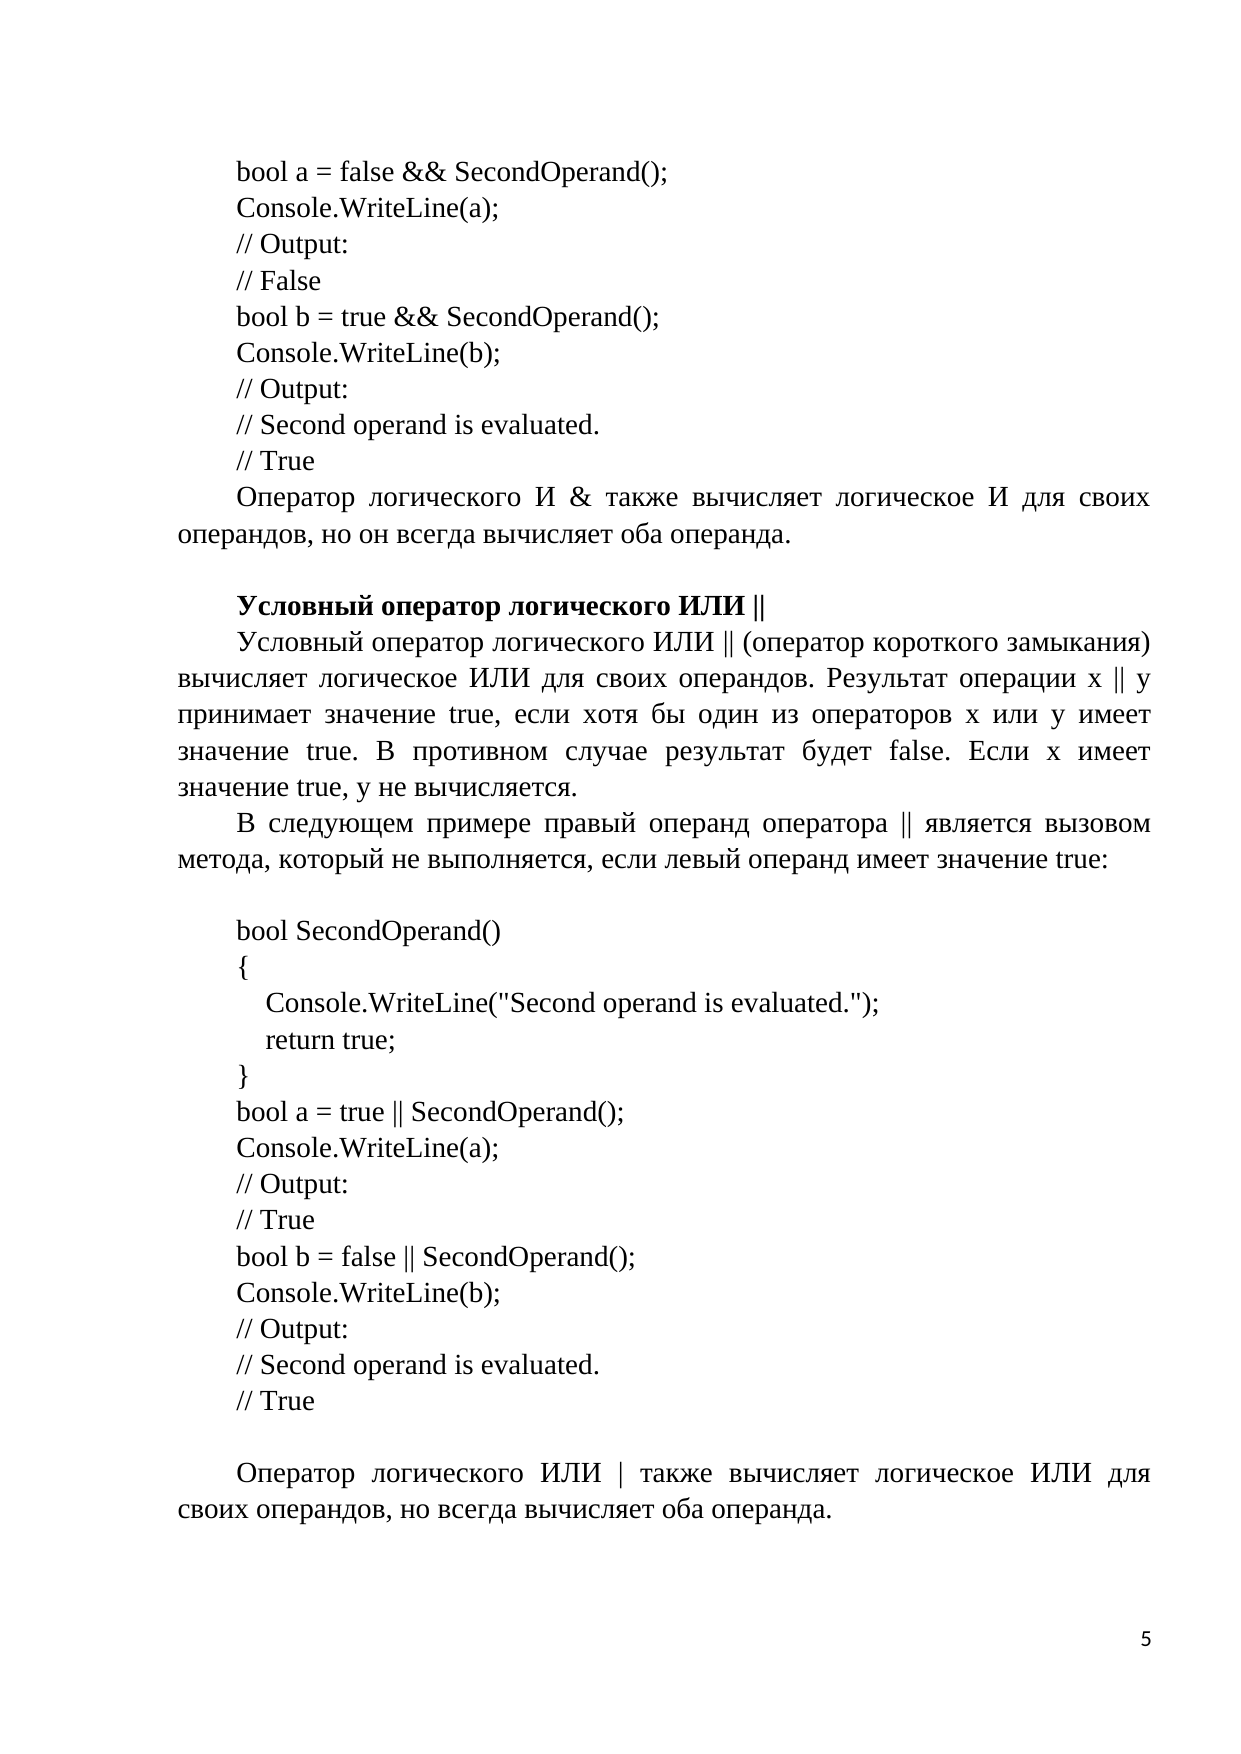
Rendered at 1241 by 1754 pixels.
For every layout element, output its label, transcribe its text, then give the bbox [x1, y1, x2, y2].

text // False [177, 263, 1152, 296]
text Console.WriteLine("Second operand is evaluated."); [177, 986, 1152, 1019]
text // True [177, 1202, 1152, 1236]
text bool b = false || SecondOperand(); [177, 1239, 1152, 1272]
text // Output: [177, 227, 1152, 260]
text } [177, 1058, 1152, 1091]
text Оператор логического ИЛИ | также вычисляет логическое ИЛИ для своих операндов, но всегда вычисляет оба операнда. [177, 1456, 1152, 1525]
text // Output: [177, 1311, 1152, 1344]
text Console.WriteLine(b); [177, 1275, 1152, 1308]
text Console.WriteLine(a); [177, 1130, 1152, 1164]
text Условный оператор логического ИЛИ || (оператор короткого замыкания) вычисляет логическое ИЛИ для своих операндов. Результат операции x || y принимает значение true, если хотя бы один из операторов x или y имеет значение true. В противном случае результат будет false. Если x имеет значение true, y не вычисляется. [177, 624, 1152, 802]
text // Second operand is evaluated. [177, 407, 1152, 441]
text Оператор логического И & также вычисляет логическое И для своих операндов, но он всегда вычисляет оба операнда. [177, 479, 1152, 549]
text // Second operand is evaluated. [177, 1347, 1152, 1381]
text // Output: [177, 1166, 1152, 1200]
text // Output: [177, 371, 1152, 405]
text // True [177, 1383, 1152, 1417]
text Console.WriteLine(a); [177, 190, 1152, 224]
text bool a = true || SecondOperand(); [177, 1094, 1152, 1128]
text В следующем примере правый операнд оператора || является вызовом метода, который не выполняется, если левый операнд имеет значение true: [177, 805, 1152, 874]
text Console.WriteLine(b); [177, 335, 1152, 368]
text bool b = true && SecondOperand(); [177, 299, 1152, 332]
text Условный оператор логического ИЛИ || [177, 588, 1152, 622]
text bool SecondOperand() [177, 913, 1152, 947]
text { [177, 949, 1152, 983]
text bool a = false && SecondOperand(); [177, 154, 1152, 188]
text return true; [177, 1022, 1152, 1055]
text // True [177, 443, 1152, 477]
